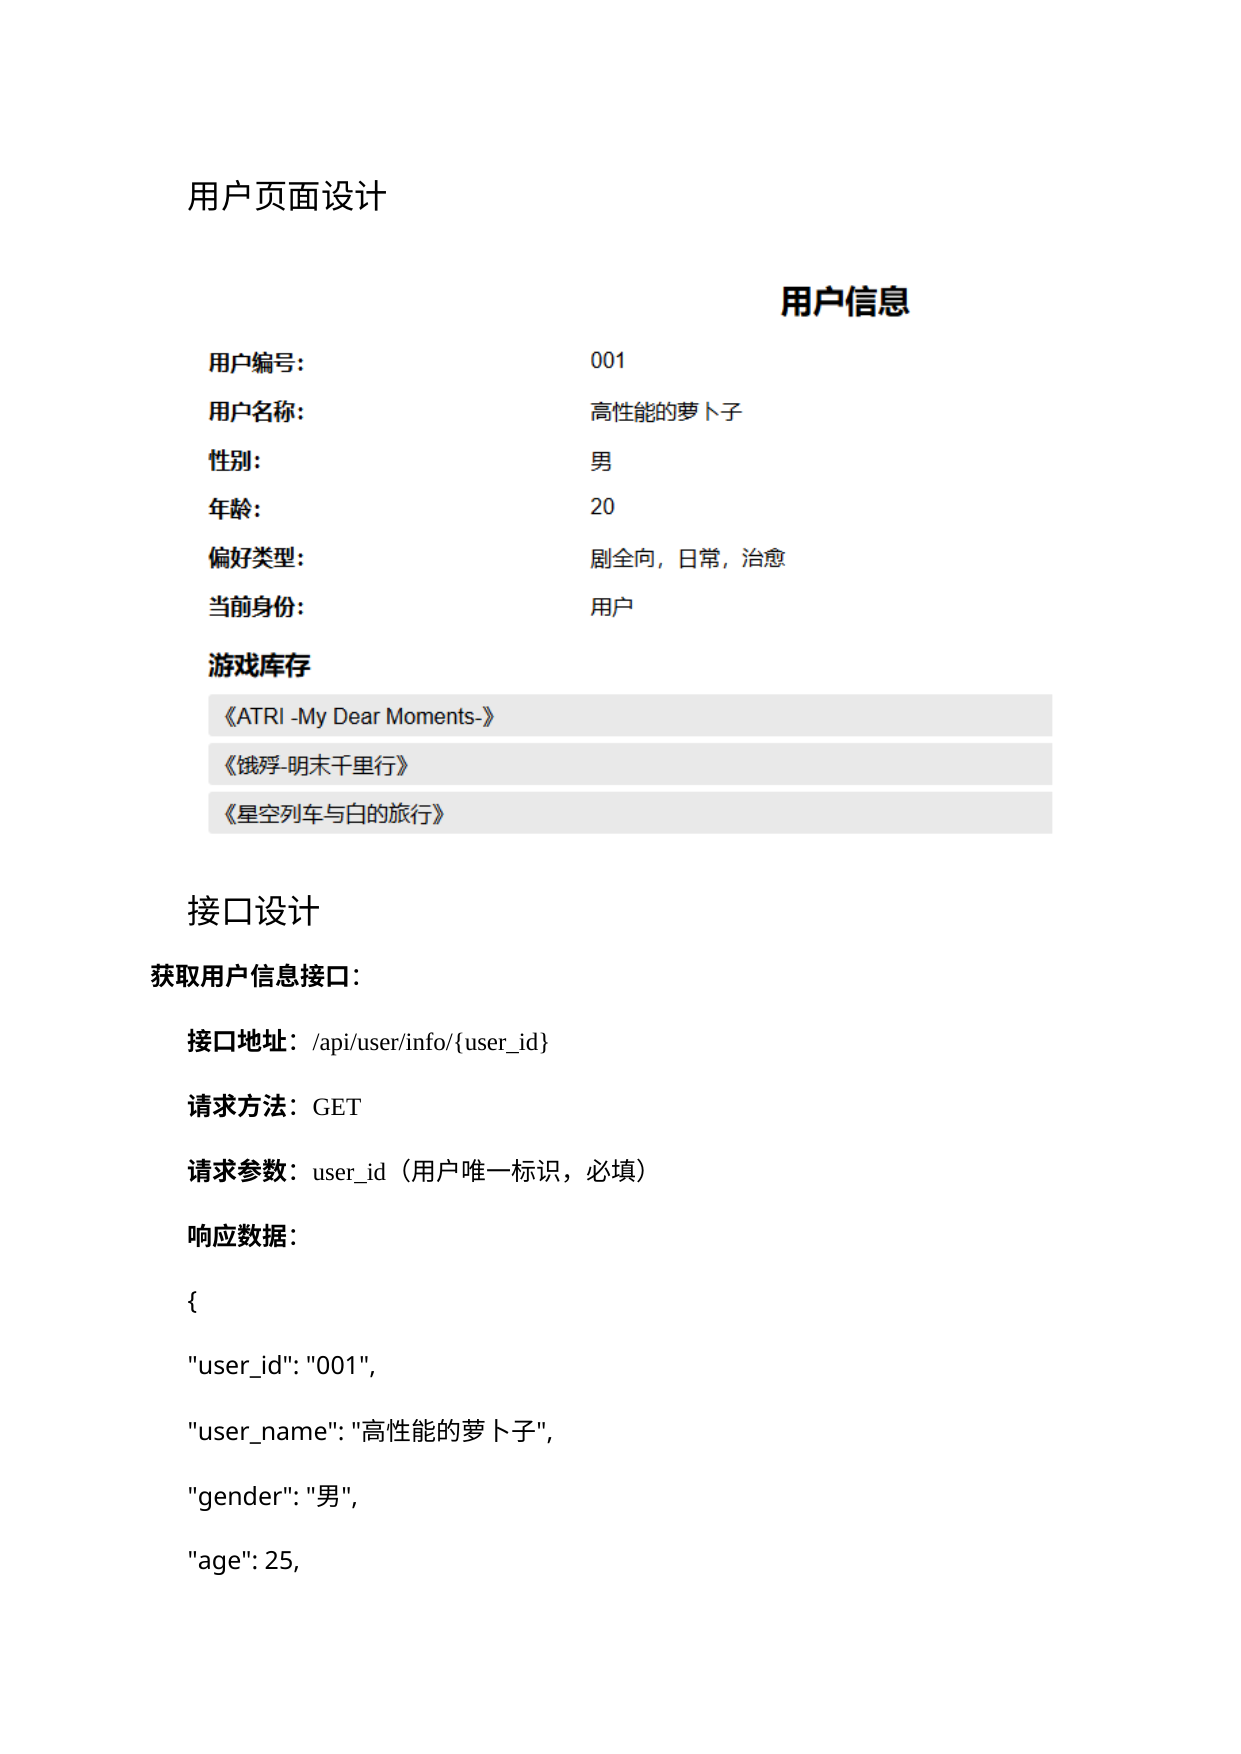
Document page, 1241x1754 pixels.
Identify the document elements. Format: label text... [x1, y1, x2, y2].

picture [187, 227, 1053, 861]
text 用户页面设计 [187, 162, 1053, 227]
list 接口地址：/api/user/info/{user_id} [187, 1007, 1053, 1072]
list 响应数据： [187, 1202, 1053, 1267]
text "user_id": "001", [187, 1332, 1053, 1397]
list 请求方法：GET [187, 1072, 1053, 1137]
text "age": 25, [187, 1527, 1053, 1592]
text { [187, 1267, 1053, 1332]
list 获取用户信息接口： [150, 942, 1053, 1007]
list 请求参数：user_id（用户唯一标识，必填） [187, 1137, 1053, 1202]
text 接口设计 [187, 861, 1053, 942]
text "gender": "男", [187, 1462, 1053, 1527]
text "user_name": "高性能的萝卜子", [187, 1397, 1053, 1462]
